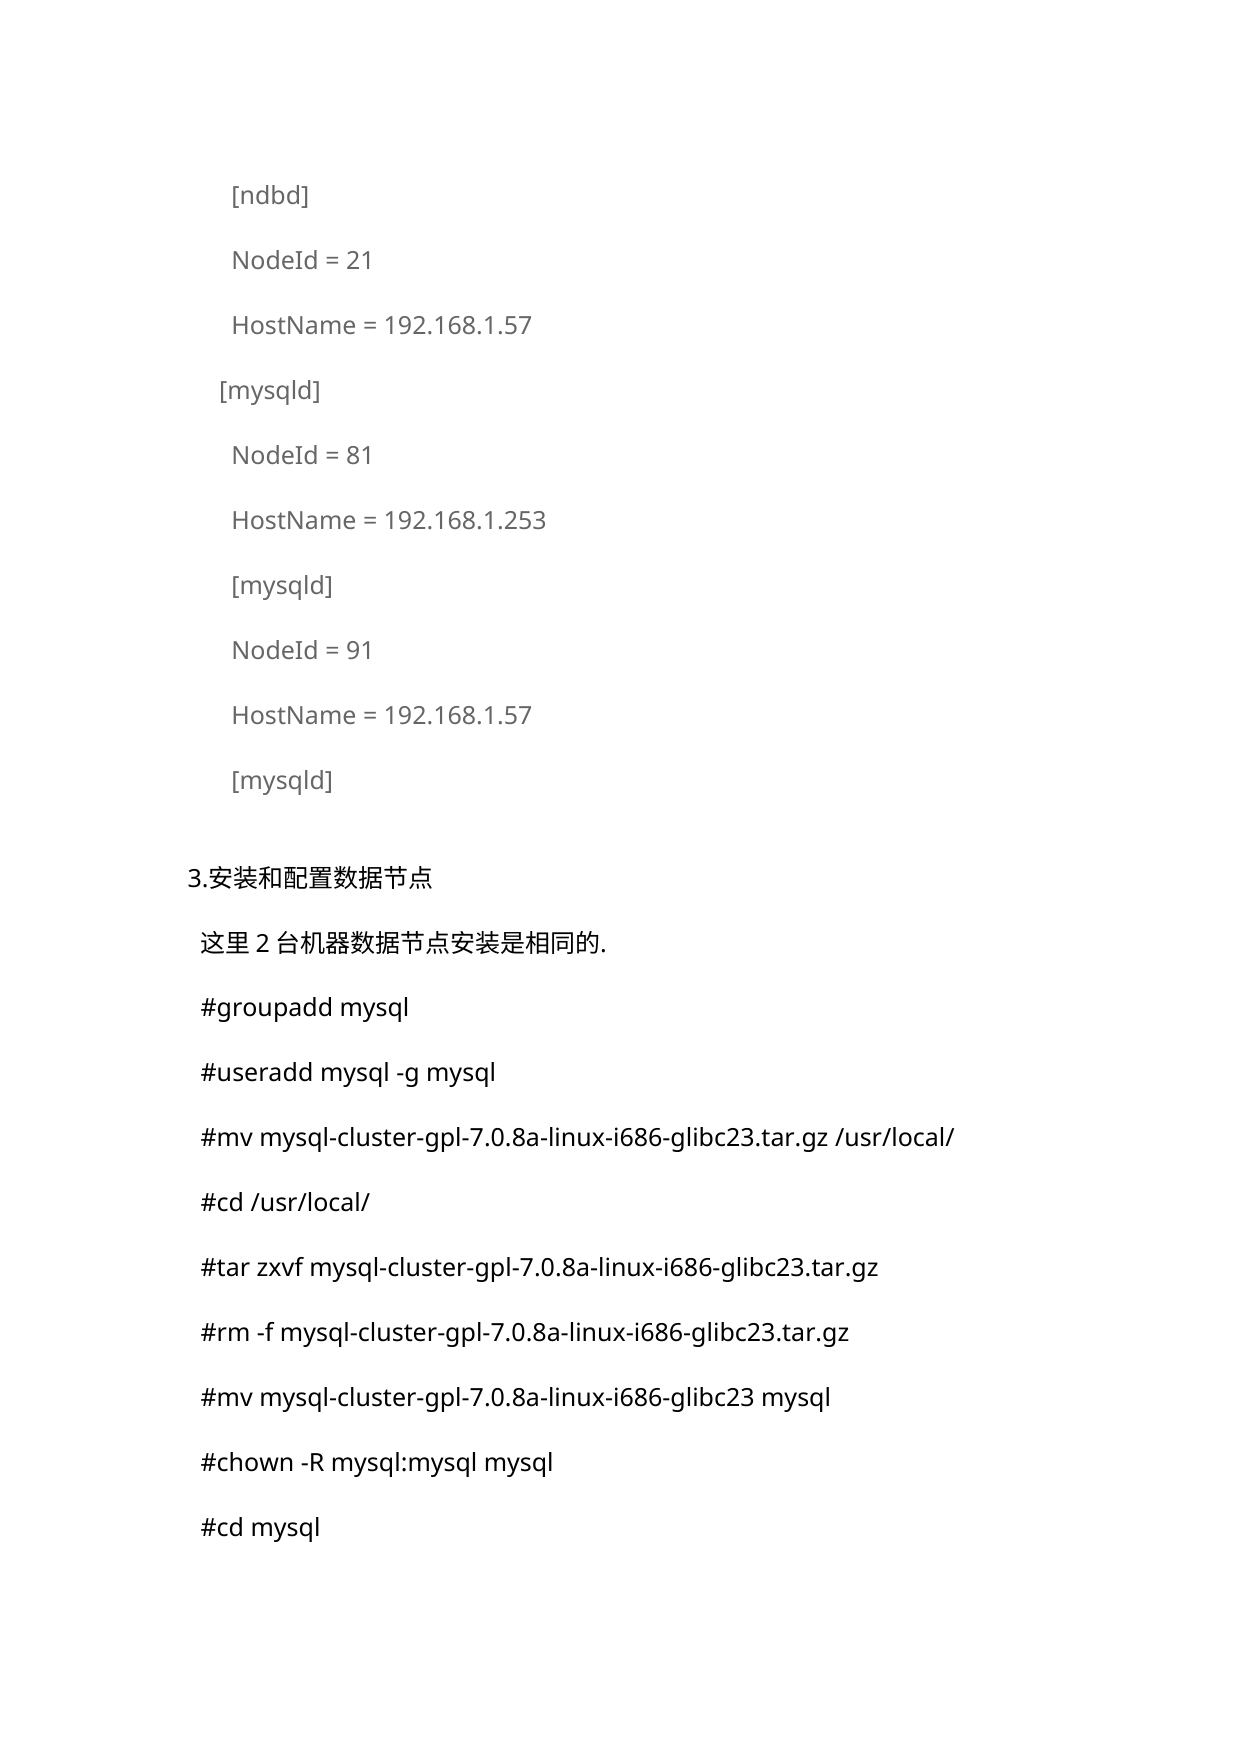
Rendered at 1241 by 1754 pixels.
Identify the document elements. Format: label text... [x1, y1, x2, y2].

text NodeId = 91 [187, 617, 1053, 682]
text [mysqld] [187, 747, 1053, 812]
text #mv mysql-cluster-gpl-7.0.8a-linux-i686-glibc23 mysql [187, 1364, 1053, 1429]
text HostName = 192.168.1.57 [187, 292, 1053, 357]
text 这里2台机器数据节点安装是相同的. [187, 909, 1053, 974]
text #chown -R mysql:mysql mysql [187, 1429, 1053, 1494]
text HostName = 192.168.1.57 [187, 682, 1053, 747]
text [ndbd] [187, 162, 1053, 227]
text NodeId = 81 [187, 422, 1053, 487]
text #rm -f mysql-cluster-gpl-7.0.8a-linux-i686-glibc23.tar.gz [187, 1299, 1053, 1364]
text 3.安装和配置数据节点 [187, 844, 1053, 909]
text NodeId = 21 [187, 227, 1053, 292]
text #cd mysql [187, 1494, 1053, 1559]
text #useradd mysql -g mysql [187, 1039, 1053, 1104]
text HostName = 192.168.1.253 [187, 487, 1053, 552]
text [mysqld] [187, 552, 1053, 617]
text #tar zxvf mysql-cluster-gpl-7.0.8a-linux-i686-glibc23.tar.gz [187, 1234, 1053, 1299]
text #cd /usr/local/ [187, 1169, 1053, 1234]
text #groupadd mysql [187, 974, 1053, 1039]
text #mv mysql-cluster-gpl-7.0.8a-linux-i686-glibc23.tar.gz /usr/local/ [187, 1104, 1053, 1169]
text [mysqld] [187, 357, 1053, 422]
